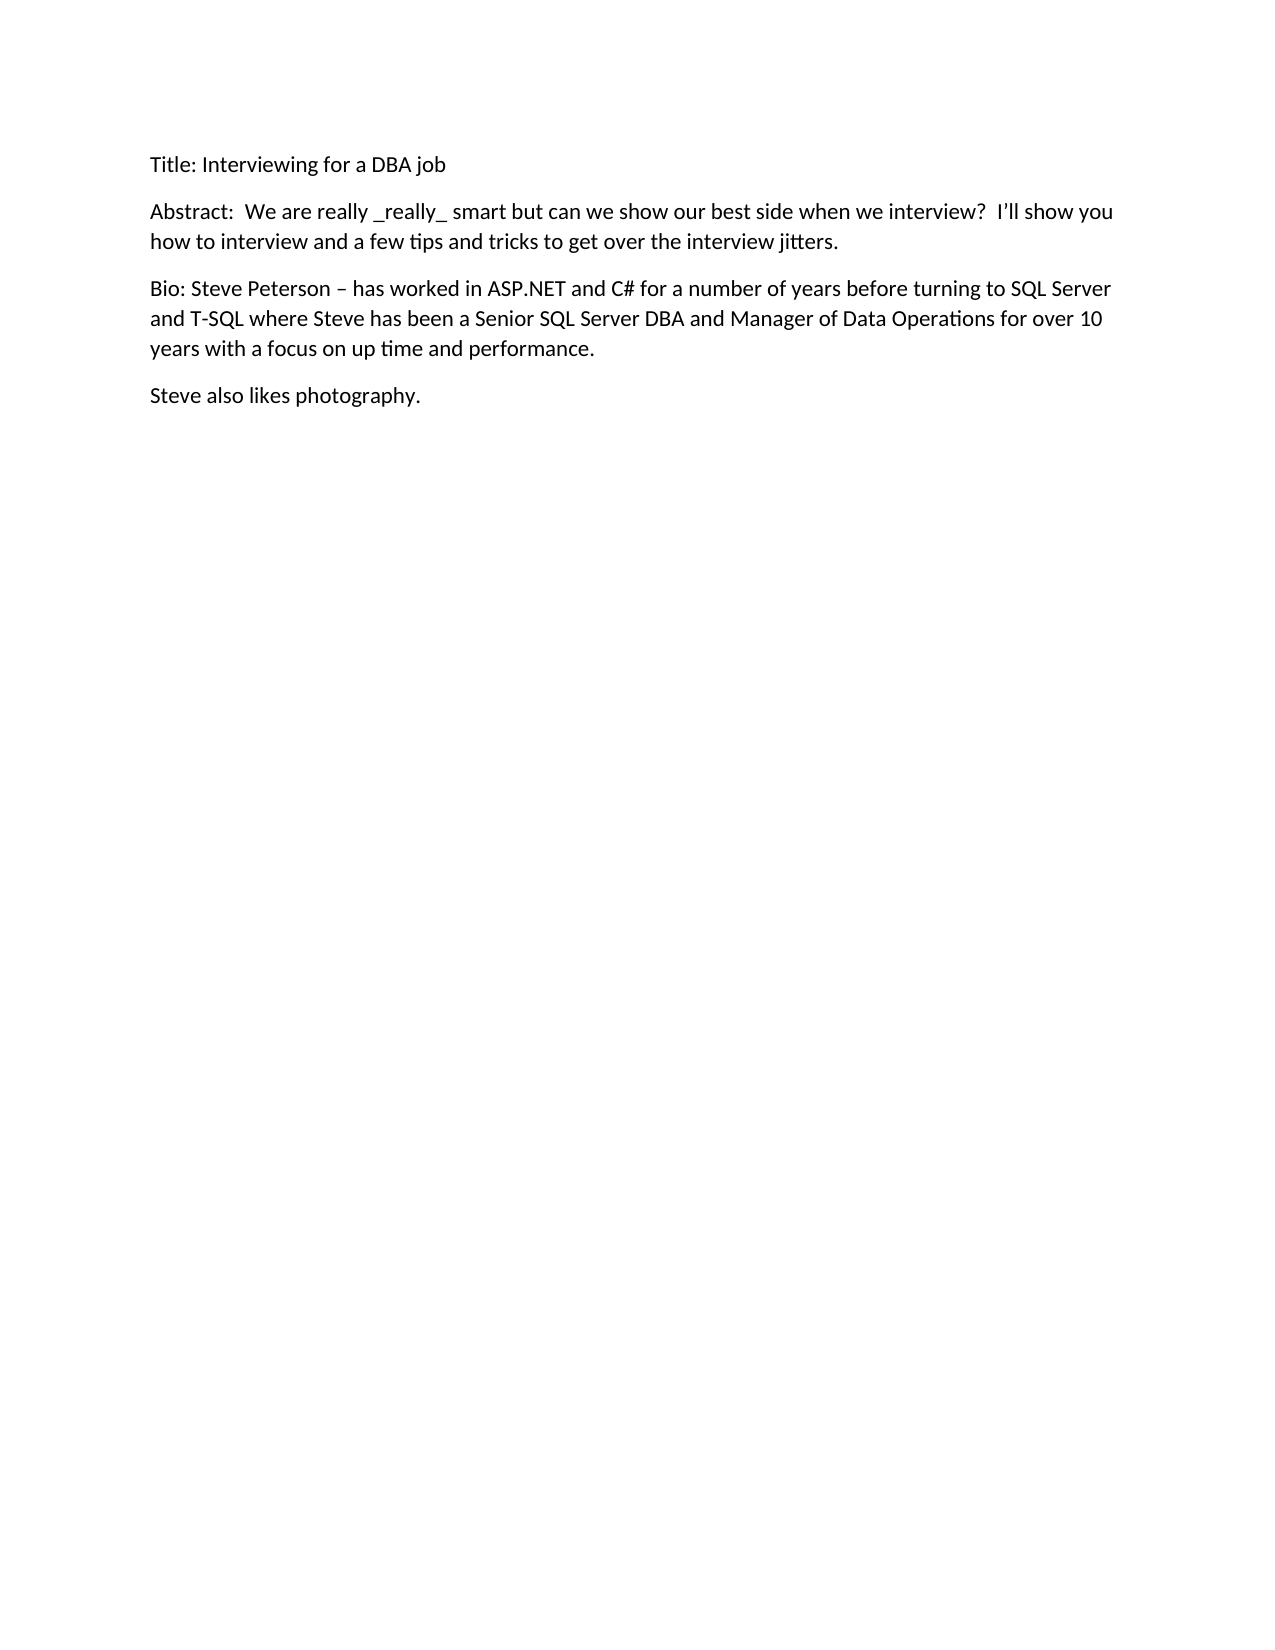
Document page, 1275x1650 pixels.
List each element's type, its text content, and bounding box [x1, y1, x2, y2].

text Bio: Steve Peterson – has worked in ASP.NET and C# for a number of years before turning to SQL Server and T-SQL where Steve has been a Senior SQL Server DBA and Manager of Data Operations for over 10 years with a focus on up time and performance. [150, 274, 1125, 362]
text Title: Interviewing for a DBA job [150, 150, 1125, 178]
text Abstract: We are really _really_ smart but can we show our best side when we interview? I’ll show you how to interview and a few tips and tricks to get over the interview jitters. [150, 197, 1125, 255]
text Steve also likes photography. [150, 381, 1125, 409]
